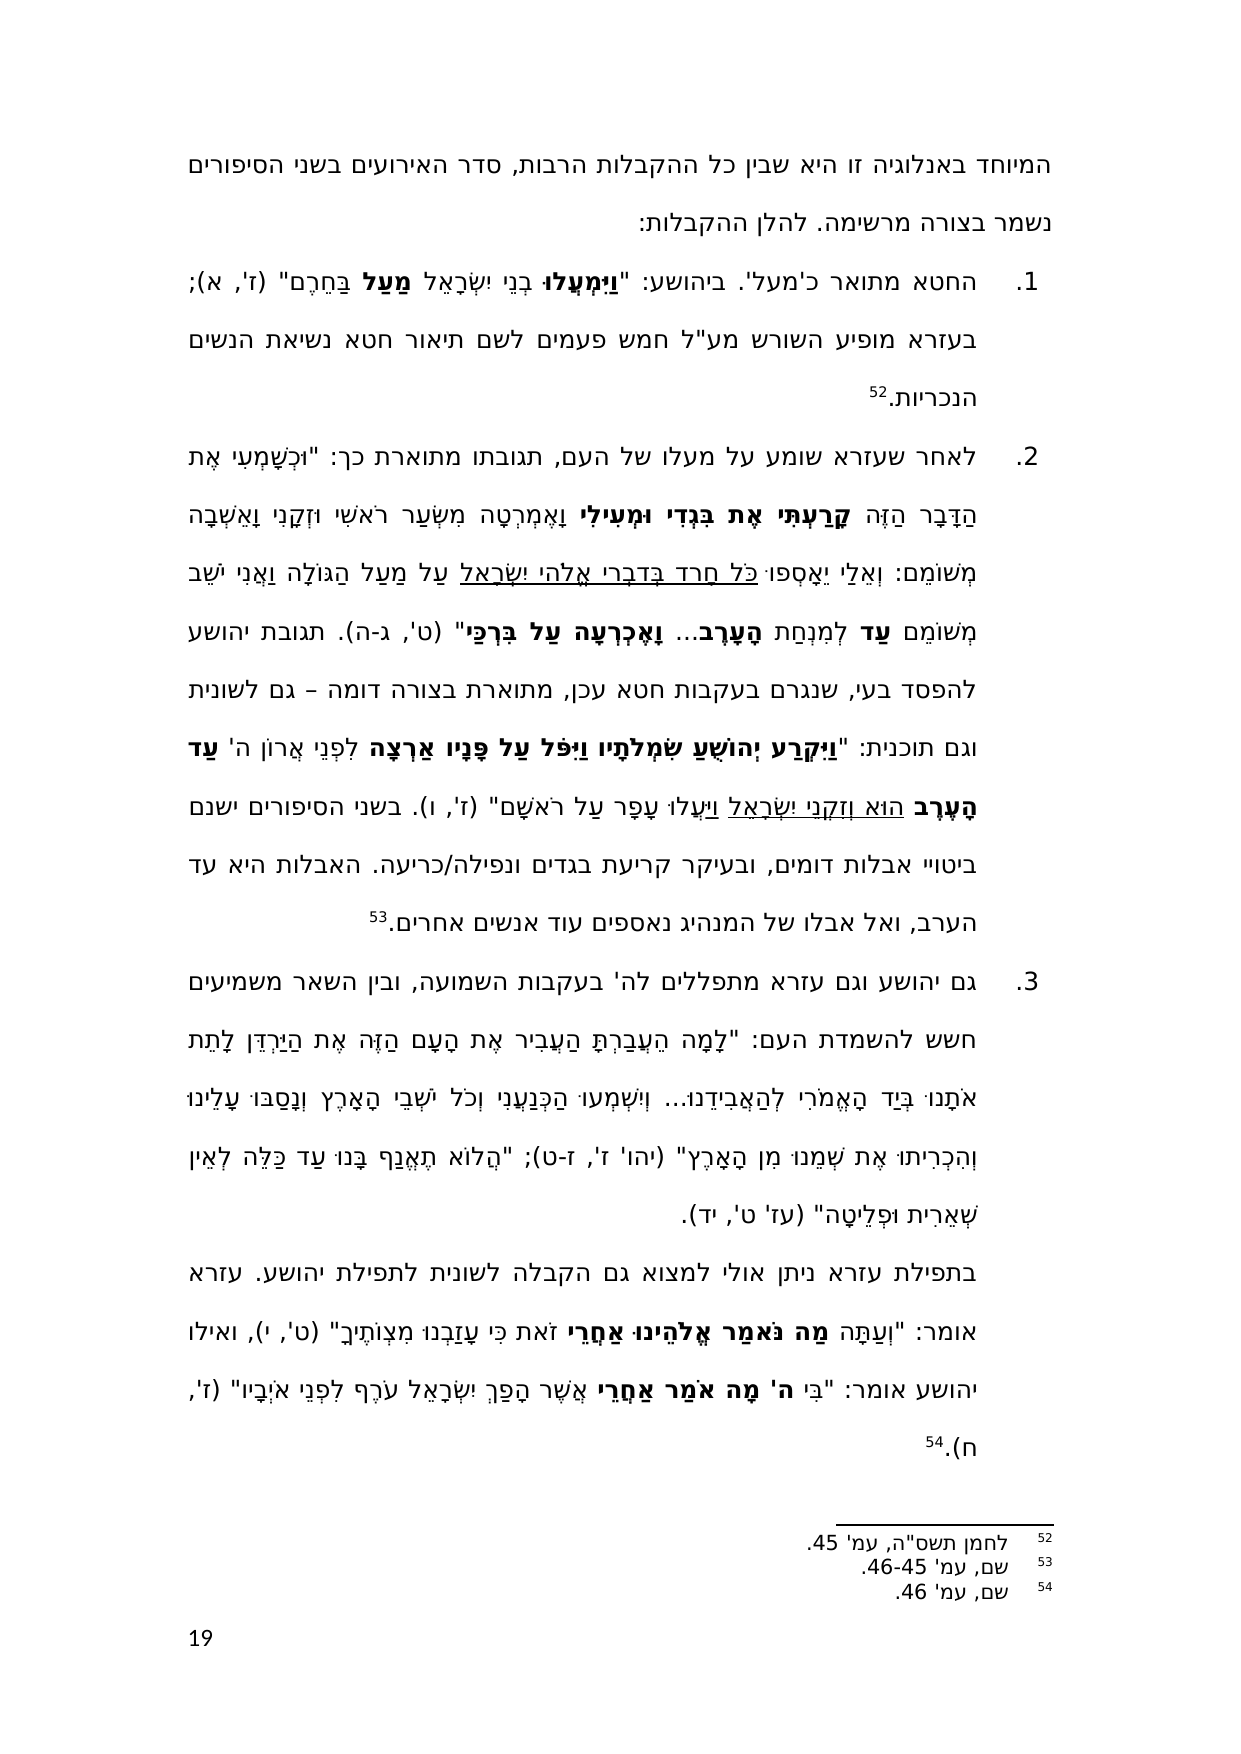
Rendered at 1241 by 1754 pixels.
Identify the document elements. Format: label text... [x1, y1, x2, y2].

list לאחר שעזרא שומע על מעלו של העם, תגובתו מתוארת כך: "וּכְשָׁמְעִי אֶת הַדָּבָר הַזֶּה קָרַעְתִּי אֶת בִּגְדִי וּמְעִילִי וָאֶמְרְטָה מִשְּׂעַר רֹאשִׁי וּזְקָנִי וָאֵשְׁבָה מְשׁוֹמֵם: וְאֵלַי יֵאָסְפוּ כֹּל חָרֵד בְּדִבְרֵי אֱלֹהֵי יִשְׂרָאֵל עַל מַעַל הַגּוֹלָה וַאֲנִי יֹשֵׁב מְשׁוֹמֵם עַד לְמִנְחַת הָעָרֶב... וָאֶכְרְעָה עַל בִּרְכַּי" (ט', ג-ה). תגובת יהושע להפסד בעי, שנגרם בעקבות חטא עכן, מתוארת בצורה דומה – גם לשונית וגם תוכנית: "וַיִּקְרַע יְהוֹשֻׁעַ שִׂמְלֹתָיו וַיִּפֹּל עַל פָּנָיו אַרְצָה לִפְנֵי אֲרוֹן ה' עַד הָעֶרֶב הוּא וְזִקְנֵי יִשְׂרָאֵל וַיַּעֲלוּ עָפָר עַל רֹאשָׁם" (ז', ו). בשני הסיפורים ישנם ביטויי אבלות דומים, ובעיקר קריעת בגדים ונפילה/כריעה. האבלות היא עד הערב, ואל אבלו של המנהיג נאספים עוד אנשים אחרים. [187, 442, 1015, 937]
list גם יהושע וגם עזרא מתפללים לה' בעקבות השמועה, ובין השאר משמיעים חשש להשמדת העם: "לָמָה הֵעֲבַרְתָּ הַעֲבִיר אֶת הָעָם הַזֶּה אֶת הַיַּרְדֵּן לָתֵת אֹתָנוּ בְּיַד הָאֱמֹרִי לְהַאֲבִידֵנוּ... וְיִשְׁמְעוּ הַכְּנַעֲנִי וְכֹל יֹשְׁבֵי הָאָרֶץ וְנָסַבּוּ עָלֵינוּ וְהִכְרִיתוּ אֶת שְׁמֵנוּ מִן הָאָרֶץ" (יהו' ז', ז-ט); "הֲלוֹא תֶאֱנַף בָּנוּ עַד כַּלֵּה לְאֵין שְׁאֵרִית וּפְלֵיטָה" (עז' ט', יד). בתפילת עזרא ניתן אולי למצוא גם הקבלה לשונית לתפילת יהושע. עזרא אומר: "וְעַתָּה מַה נֹּאמַר אֱלֹהֵינוּ אַחֲרֵי זֹאת כִּי עָזַבְנוּ מִצְוֹתֶיךָ" (ט', י), ואילו יהושע אומר: "בִּי ה' מָה אֹמַר אַחֲרֵי אֲשֶׁר הָפַךְ יִשְׂרָאֵל עֹרֶף לִפְנֵי אֹיְבָיו" (ז', ח). [187, 967, 1015, 1462]
list החטא מתואר כ'מעל'. ביהושע: "וַיִּמְעֲלוּ בְנֵי יִשְׂרָאֵל מַעַל בַּחֵרֶם" (ז', א); בעזרא מופיע השורש מע"ל חמש פעמים לשם תיאור חטא נשיאת הנשים הנכריות. [187, 267, 1015, 412]
text המיוחד באנלוגיה זו היא שבין כל ההקבלות הרבות, סדר האירועים בשני הסיפורים נשמר בצורה מרשימה. להלן ההקבלות: [187, 150, 1053, 237]
